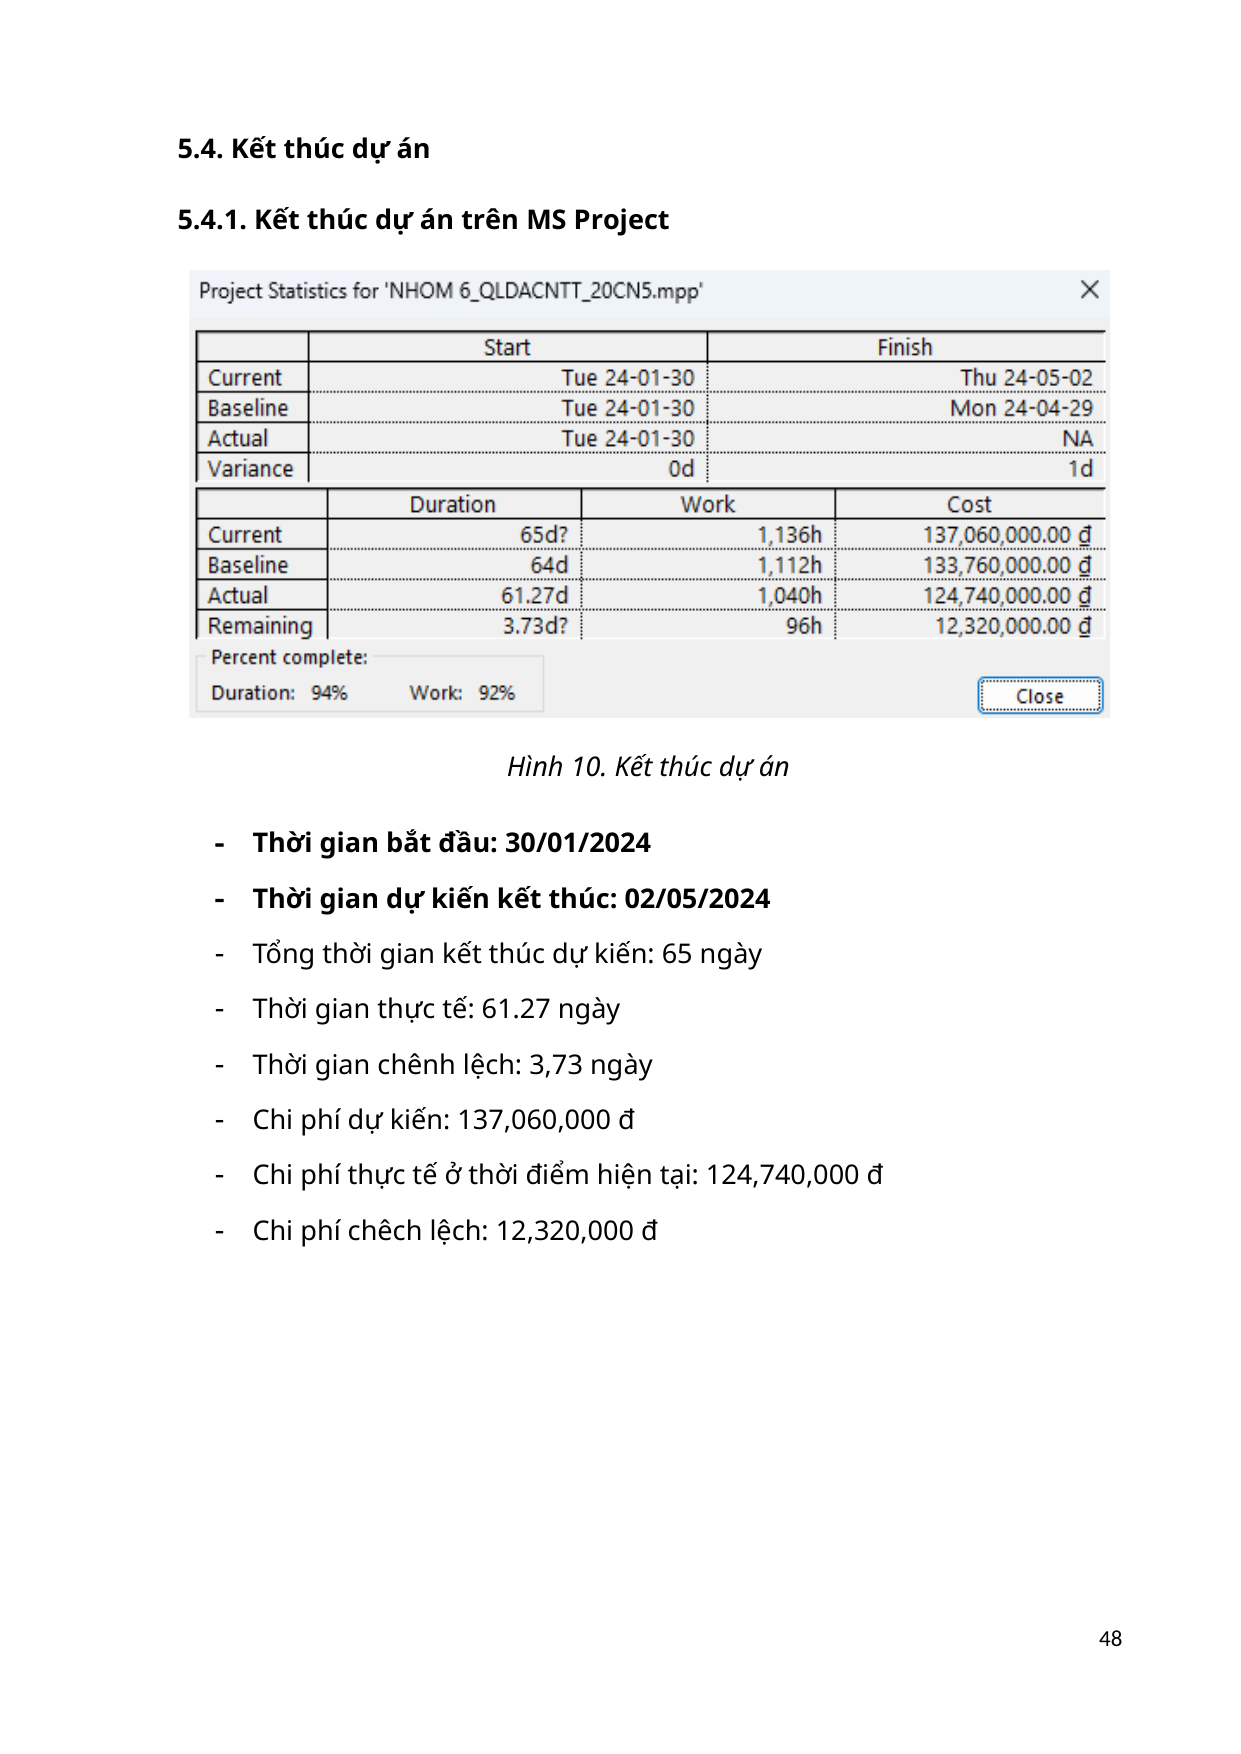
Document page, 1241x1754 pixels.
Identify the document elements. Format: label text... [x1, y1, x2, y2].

list Chi phí thực tế ở thời điểm hiện tại: 124,740,000 đ [215, 1156, 1122, 1193]
list Chi phí chêch lệch: 12,320,000 đ [215, 1211, 1122, 1248]
list Thời gian dự kiến kết thúc: 02/05/2024 [215, 879, 1122, 916]
subtitle 5.4.1. Kết thúc dự án trên MS Project [177, 200, 1122, 237]
list Thời gian thực tế: 61.27 ngày [215, 990, 1122, 1027]
list Tổng thời gian kết thúc dự kiến: 65 ngày [215, 934, 1122, 971]
list Thời gian bắt đầu: 30/01/2024 [215, 824, 1122, 861]
picture [189, 270, 1110, 718]
list Thời gian chênh lệch: 3,73 ngày [215, 1045, 1122, 1082]
list Chi phí dự kiến: 137,060,000 đ [215, 1101, 1122, 1137]
subtitle 5.4. Kết thúc dự án [177, 130, 1122, 167]
text Hình 10. Kết thúc dự án [177, 748, 1122, 785]
